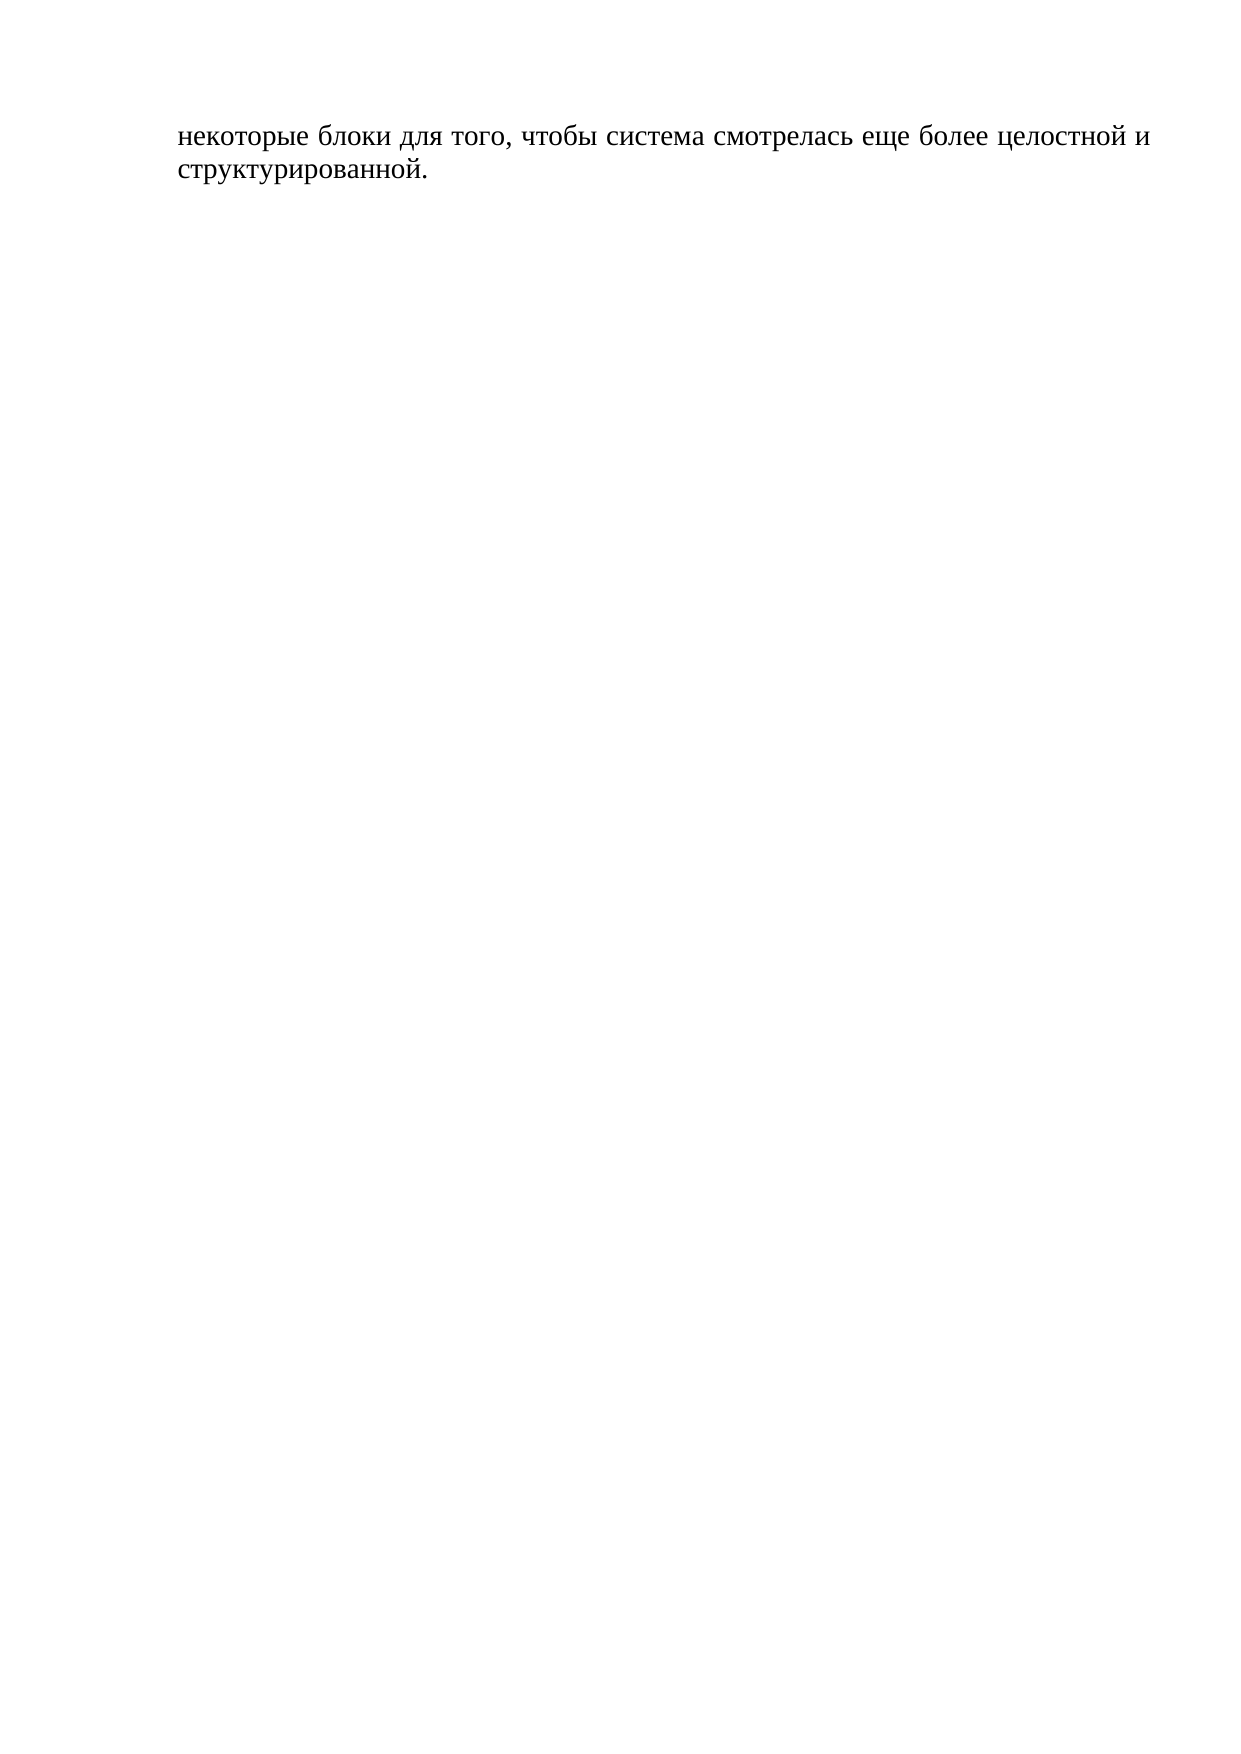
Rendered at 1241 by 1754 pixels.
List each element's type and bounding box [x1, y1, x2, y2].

text [177, 118, 1152, 185]
